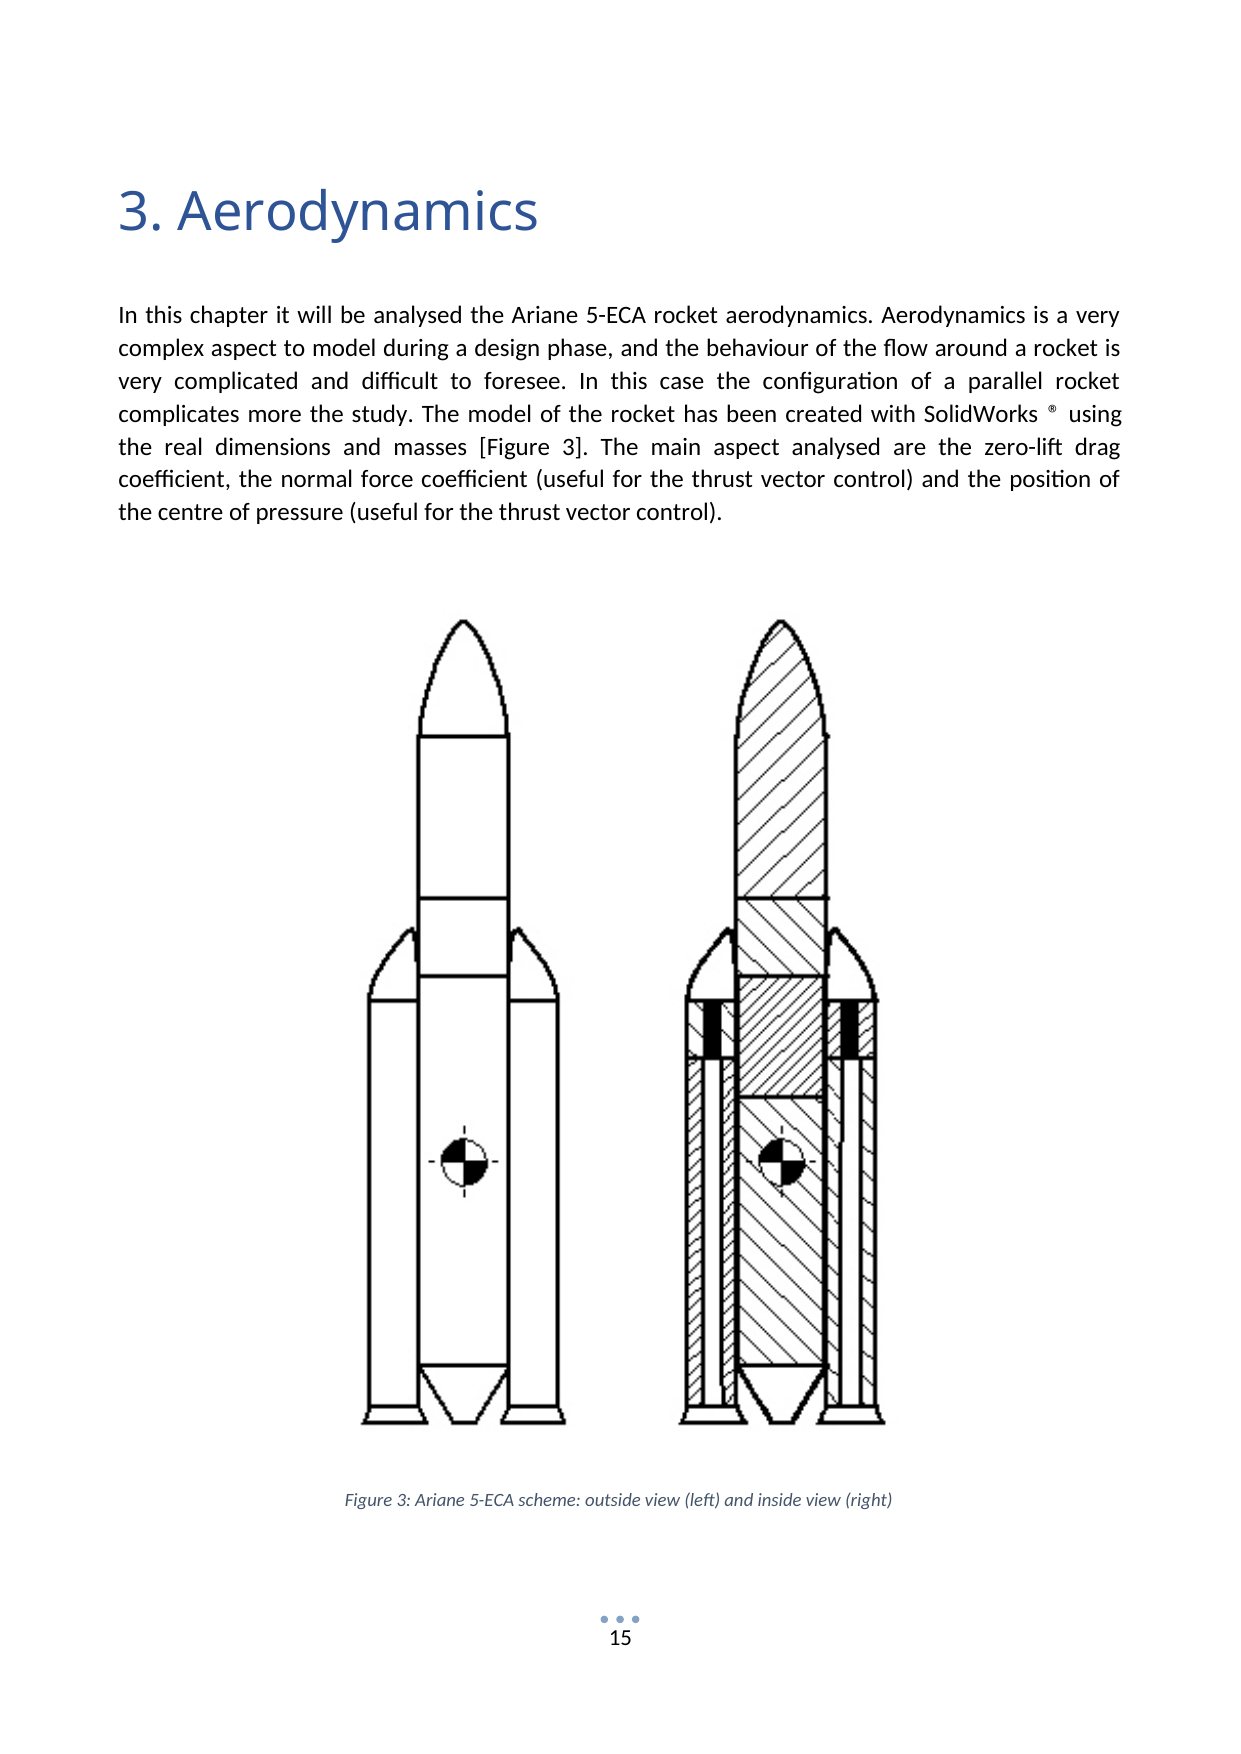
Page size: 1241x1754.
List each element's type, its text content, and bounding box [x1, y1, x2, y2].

subtitle 3. Aerodynamics [118, 173, 1122, 246]
text In this chapter it will be analysed the Ariane 5-ECA rocket aerodynamics. Aerodynamics is a very complex aspect to model during a design phase, and the behaviour of the flow around a rocket is very complicated and difficult to foresee. In this case the configuration of a parallel rocket complicates more the study. The model of the rocket has been created with SolidWorks ® using the real dimensions and masses [Figure 3]. The main aspect analysed are the zero-lift drag coefficient, the normal force coefficient (useful for the thrust vector control) and the position of the centre of pressure (useful for the thrust vector control). [118, 299, 1122, 527]
picture [311, 593, 930, 1479]
